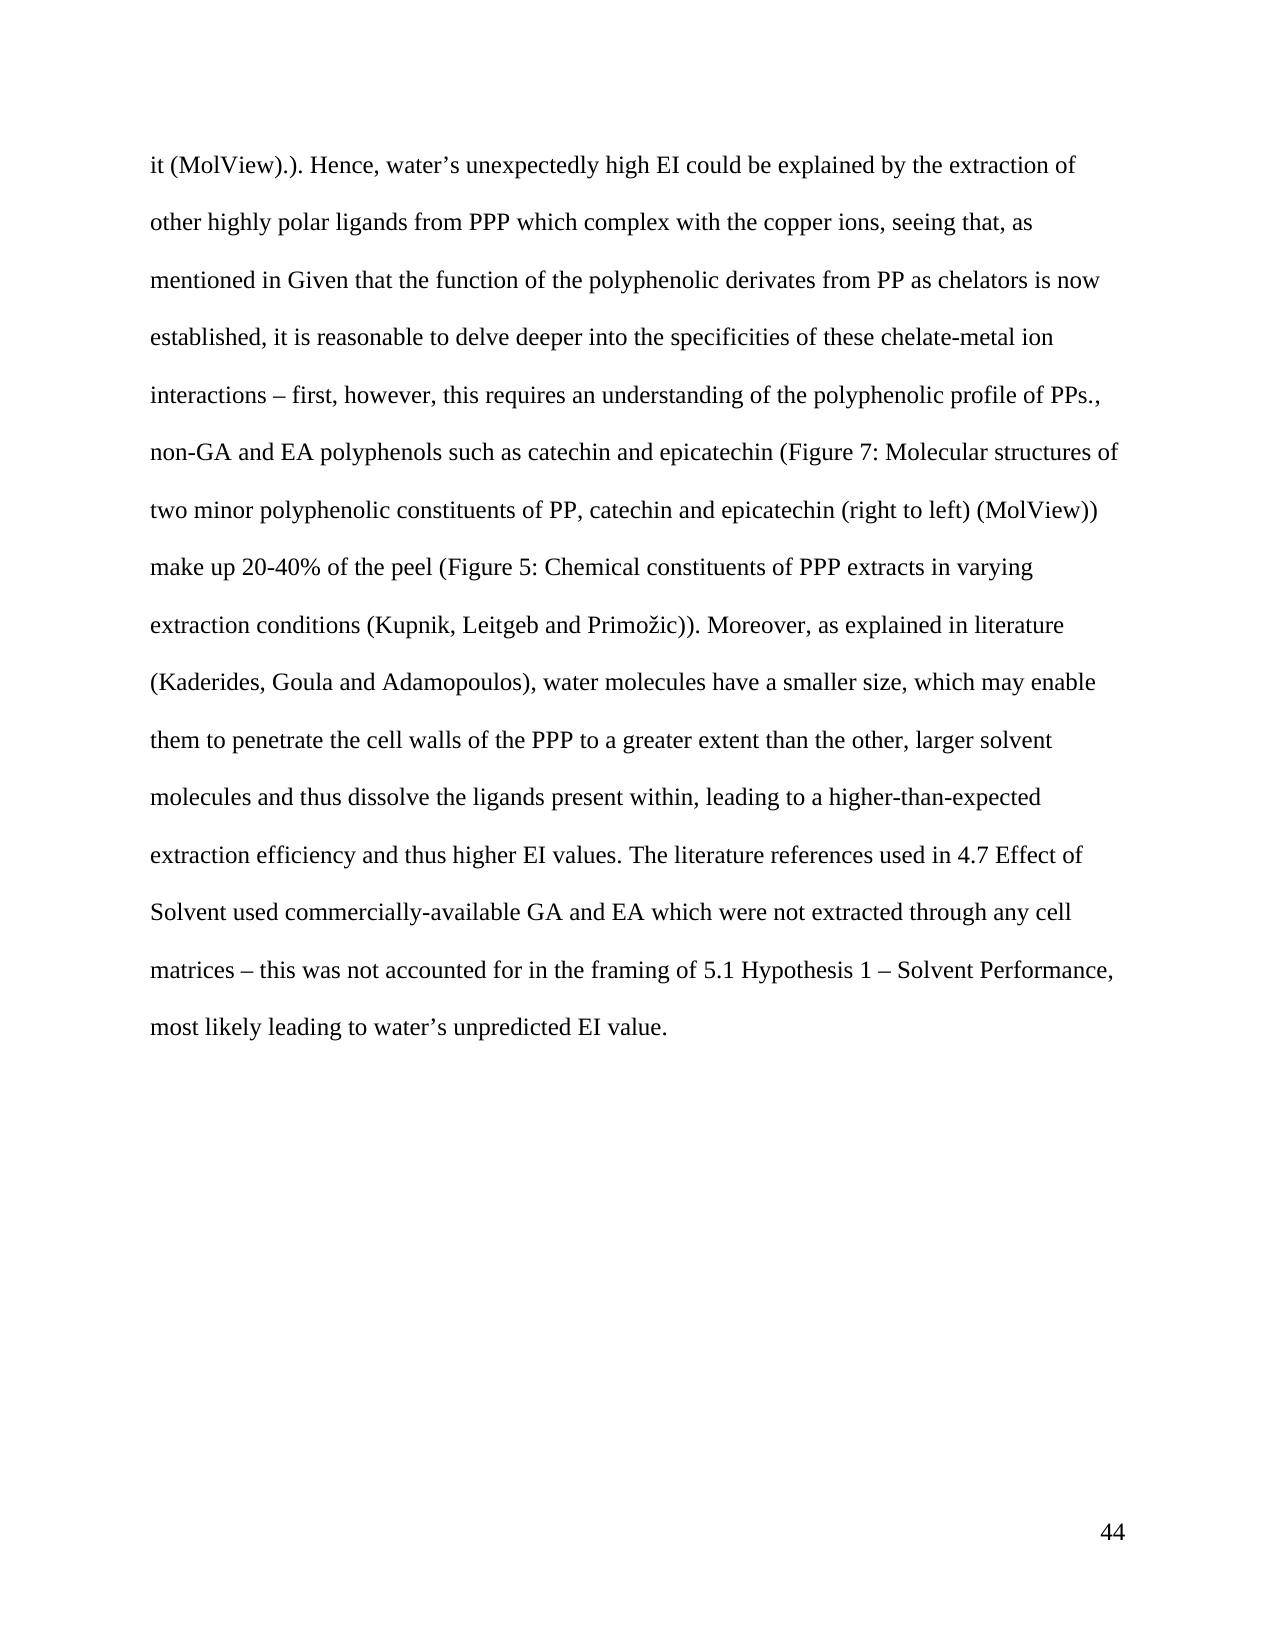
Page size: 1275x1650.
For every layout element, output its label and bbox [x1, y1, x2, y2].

text [150, 150, 1125, 1041]
